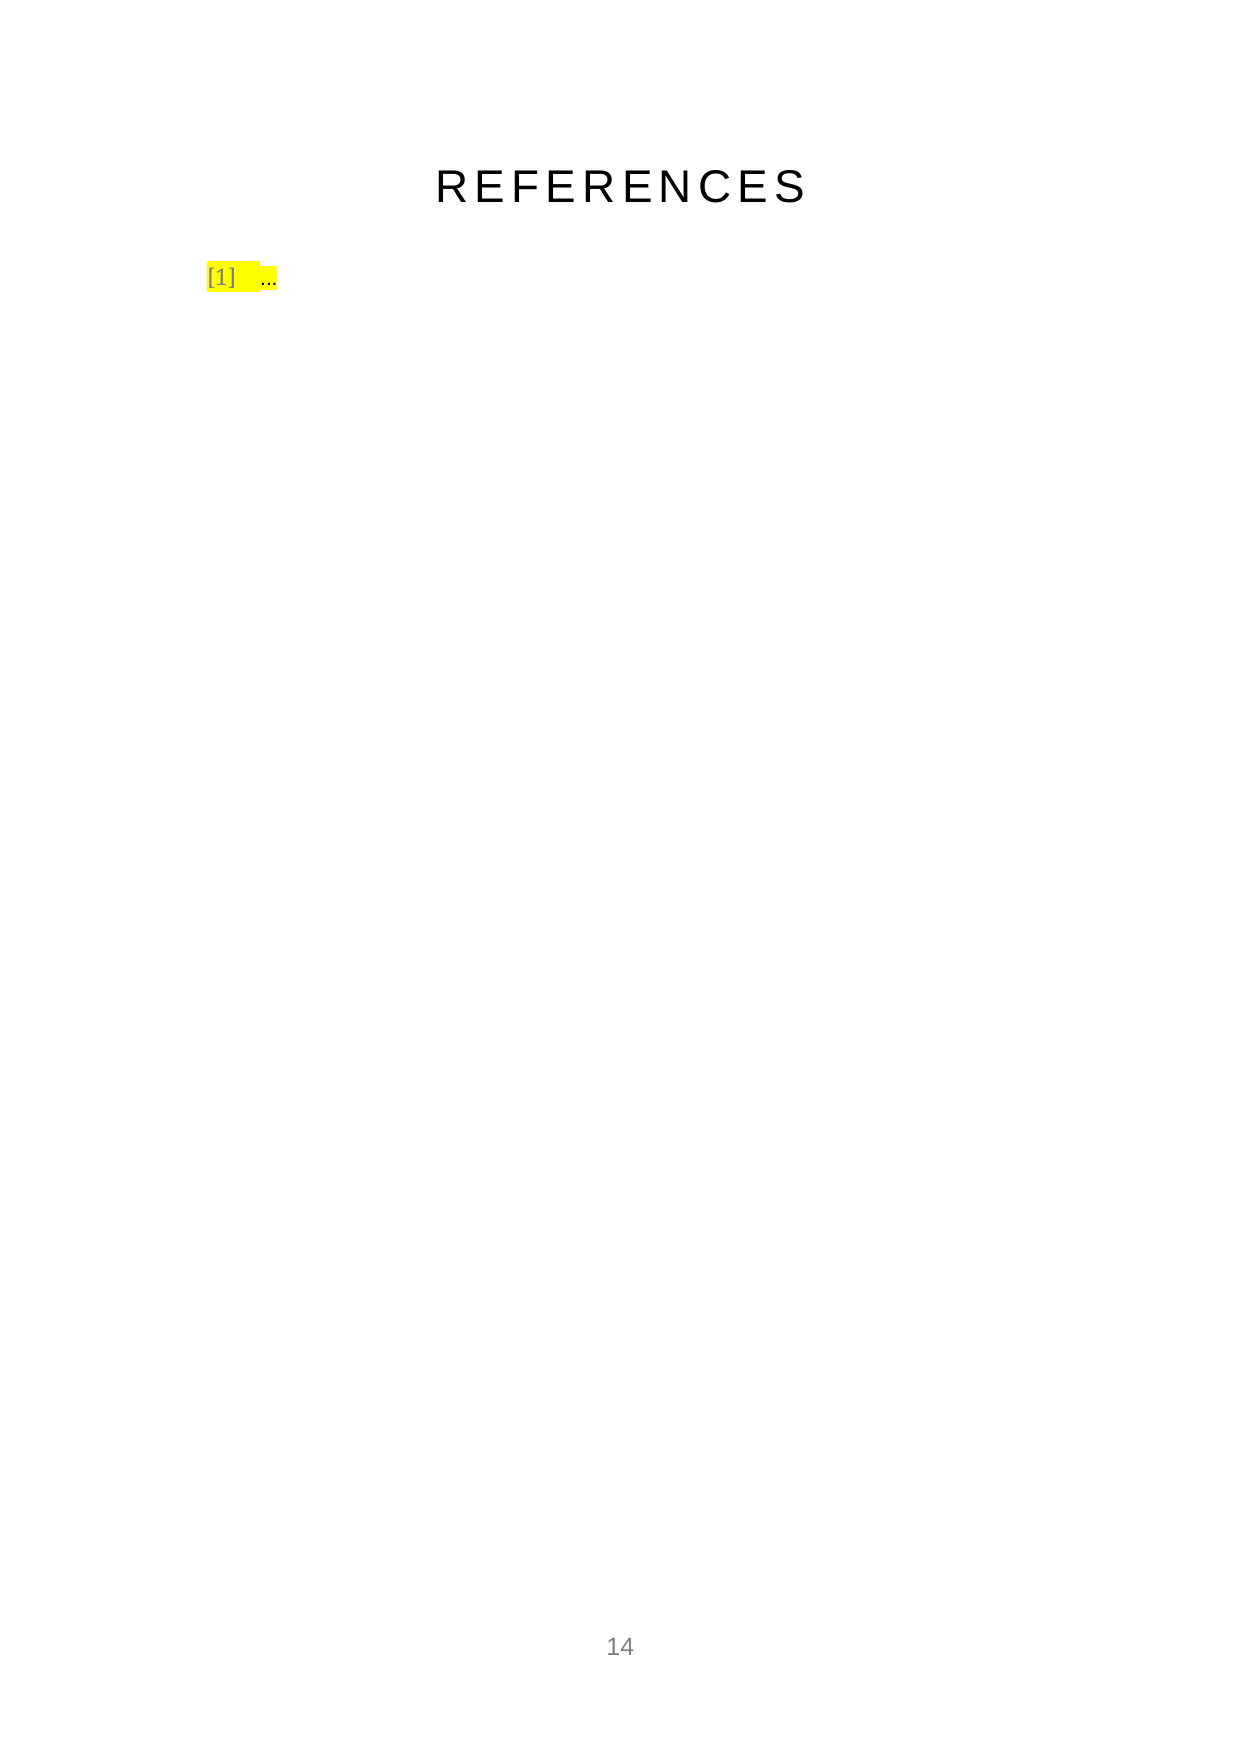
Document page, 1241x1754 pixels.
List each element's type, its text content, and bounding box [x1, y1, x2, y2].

list ... [260, 261, 1092, 292]
title References [148, 159, 1092, 212]
